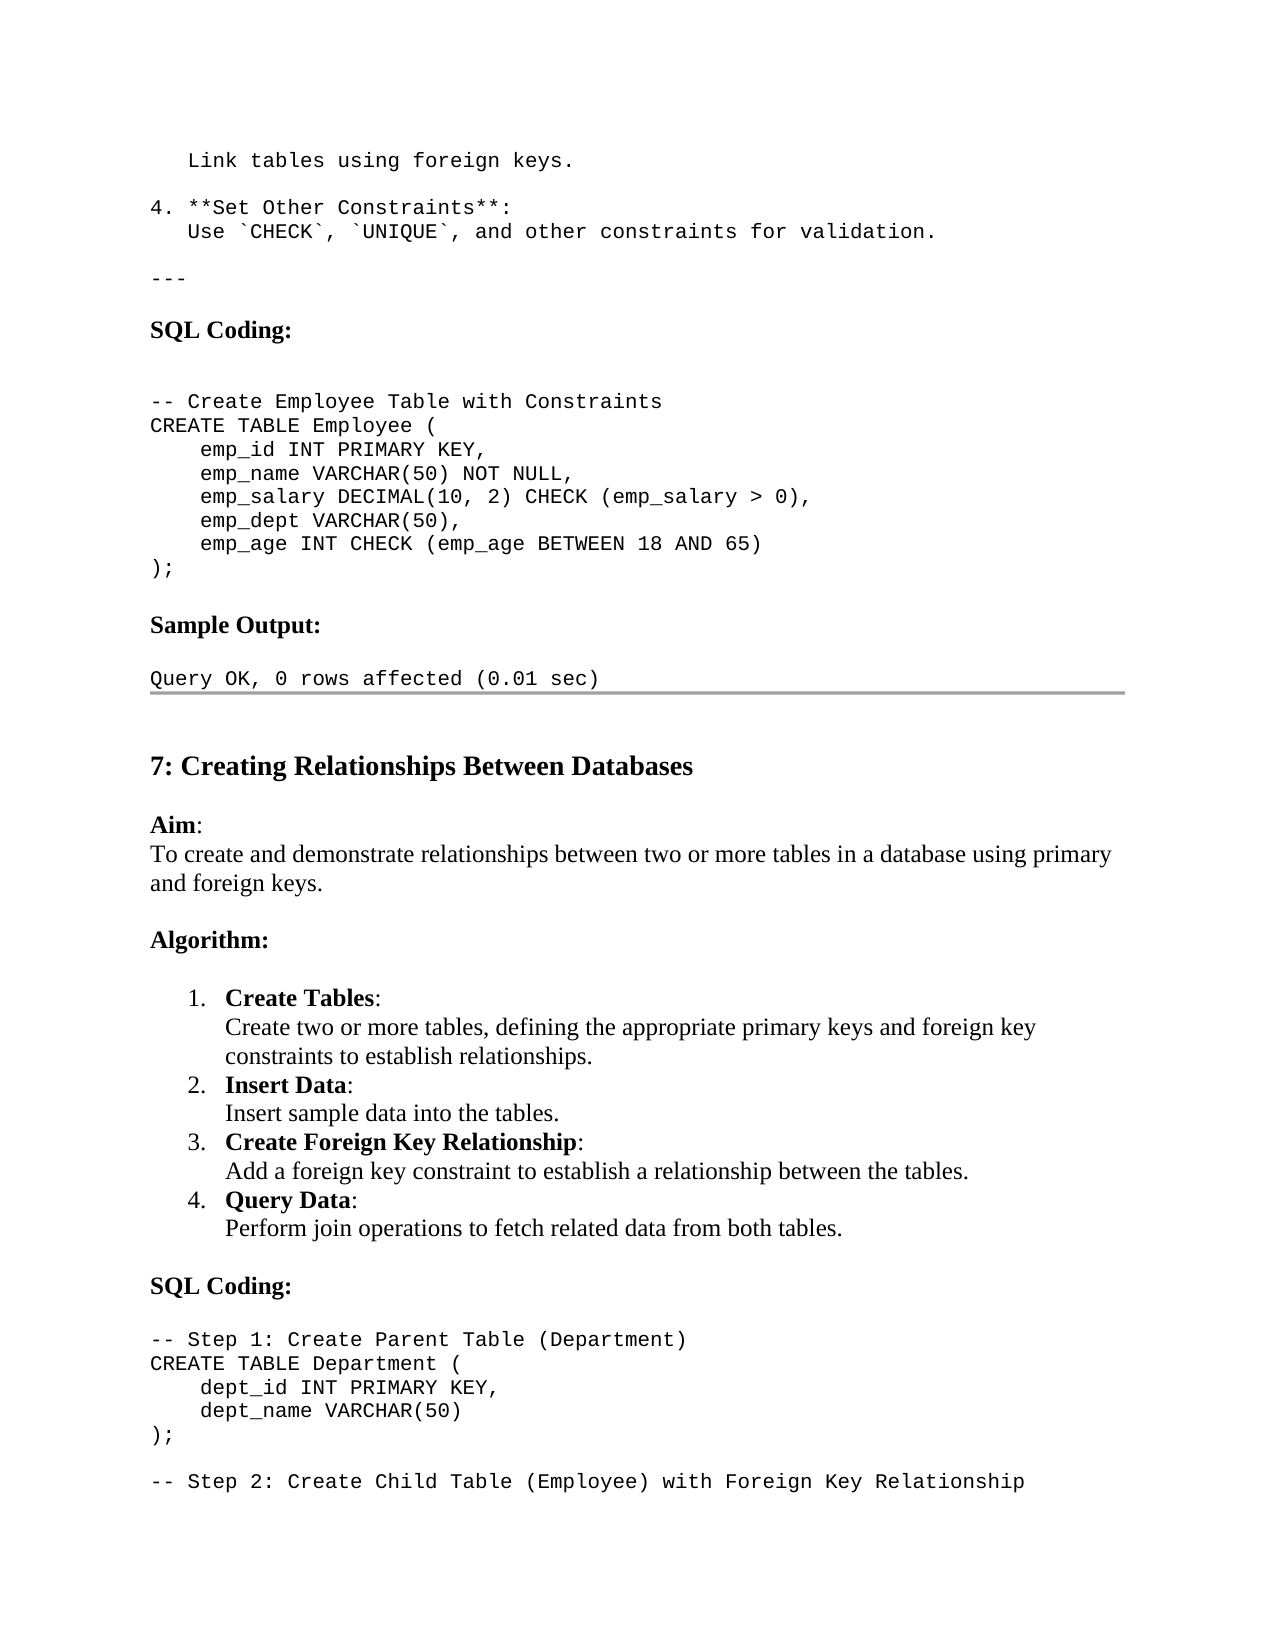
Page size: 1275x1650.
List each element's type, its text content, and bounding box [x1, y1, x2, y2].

text ); [150, 1424, 1125, 1448]
text --- [150, 268, 1125, 292]
text 7: Creating Relationships Between Databases [150, 749, 1125, 781]
text emp_age INT CHECK (emp_age BETWEEN 18 AND 65) [150, 533, 1125, 557]
text SQL Coding: [150, 316, 1125, 344]
text -- Create Employee Table with Constraints [150, 392, 1125, 415]
text dept_name VARCHAR(50) [150, 1400, 1125, 1424]
text CREATE TABLE Employee ( [150, 415, 1125, 439]
text Query OK, 0 rows affected (0.01 sec) [150, 668, 1125, 691]
text Algorithm: [150, 926, 1125, 954]
text ); [150, 557, 1125, 581]
text dept_id INT PRIMARY KEY, [150, 1377, 1125, 1400]
list Create Tables: Create two or more tables, defining the appropriate primary keys and foreign key constraints to establish relationships. [187, 983, 1125, 1070]
text emp_id INT PRIMARY KEY, [150, 439, 1125, 462]
text emp_name VARCHAR(50) NOT NULL, [150, 462, 1125, 486]
text Use `CHECK`, `UNIQUE`, and other constraints for validation. [150, 221, 1125, 244]
list Query Data: Perform join operations to fetch related data from both tables. [187, 1185, 1125, 1242]
text SQL Coding: [150, 1271, 1125, 1300]
text Sample Output: [150, 610, 1125, 639]
text emp_salary DECIMAL(10, 2) CHECK (emp_salary > 0), [150, 486, 1125, 510]
text -- Step 2: Create Child Table (Employee) with Foreign Key Relationship [150, 1471, 1125, 1495]
text Link tables using foreign keys. [150, 150, 1125, 174]
text emp_dept VARCHAR(50), [150, 510, 1125, 533]
list Create Foreign Key Relationship: Add a foreign key constraint to establish a relationship between the tables. [187, 1127, 1125, 1185]
text CREATE TABLE Department ( [150, 1353, 1125, 1377]
list Insert Data: Insert sample data into the tables. [187, 1070, 1125, 1127]
text Aim: To create and demonstrate relationships between two or more tables in a database using primary and foreign keys. [150, 810, 1125, 896]
text -- Step 1: Create Parent Table (Department) [150, 1329, 1125, 1353]
text 4. **Set Other Constraints**: [150, 197, 1125, 221]
